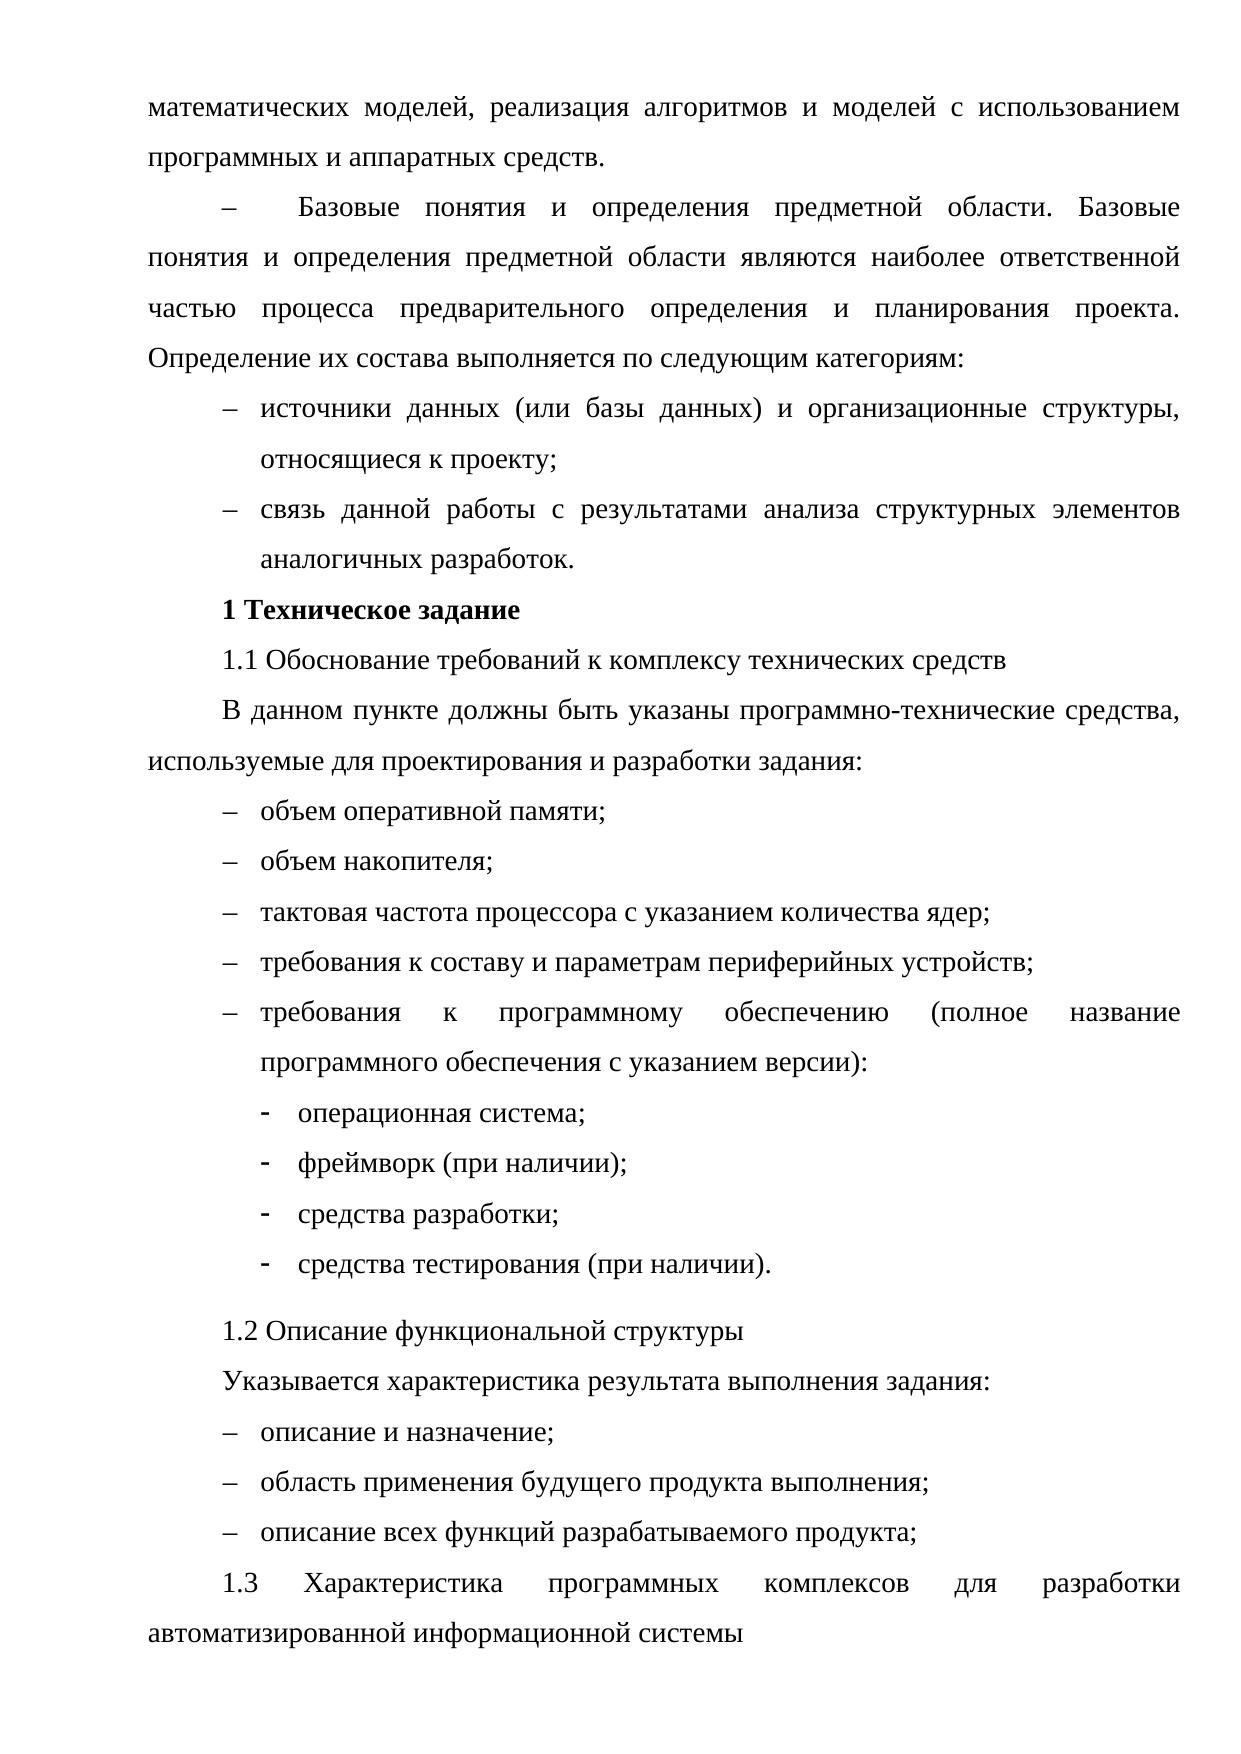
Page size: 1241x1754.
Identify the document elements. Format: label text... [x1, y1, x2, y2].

list связь данной работы с результатами анализа структурных элементов аналогичных разработок. [223, 491, 1181, 575]
list фреймворк (при наличии); [260, 1145, 1181, 1179]
list Базовые понятия и определения предметной области. Базовые понятия и определения предметной области являются наиболее ответственной частью процесса предварительного определения и планирования проекта. Определение их состава выполняется по следующим категориям: [148, 189, 1181, 374]
list объем оперативной памяти; [223, 793, 1181, 827]
text Указывается характеристика результата выполнения задания: [148, 1363, 1181, 1397]
list требования к программному обеспечению (полное название программного обеспечения с указанием версии): [223, 994, 1181, 1078]
list описание и назначение; [223, 1414, 1181, 1447]
text В данном пункте должны быть указаны программно-технические средства, используемые для проектирования и разработки задания: [148, 692, 1181, 776]
list область применения будущего продукта выполнения; [223, 1464, 1181, 1498]
list тактовая частота процессора с указанием количества ядер; [223, 894, 1181, 927]
list описание всех функций разрабатываемого продукта; [223, 1514, 1181, 1548]
list средства разработки; [260, 1196, 1181, 1229]
text 1 Техническое задание [148, 592, 1181, 625]
list средства тестирования (при наличии). [260, 1246, 1181, 1280]
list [148, 89, 1181, 172]
list объем накопителя; [223, 843, 1181, 877]
text 1.3 Характеристика программных комплексов для разработки автоматизированной информационной системы [148, 1565, 1181, 1649]
list требования к составу и параметрам периферийных устройств; [223, 944, 1181, 977]
text 1.1 Обоснование требований к комплексу технических средств [148, 642, 1181, 676]
list источники данных (или базы данных) и организационные структуры, относящиеся к проекту; [223, 391, 1181, 474]
list операционная система; [260, 1095, 1181, 1128]
text 1.2 Описание функциональной структуры [148, 1313, 1181, 1347]
